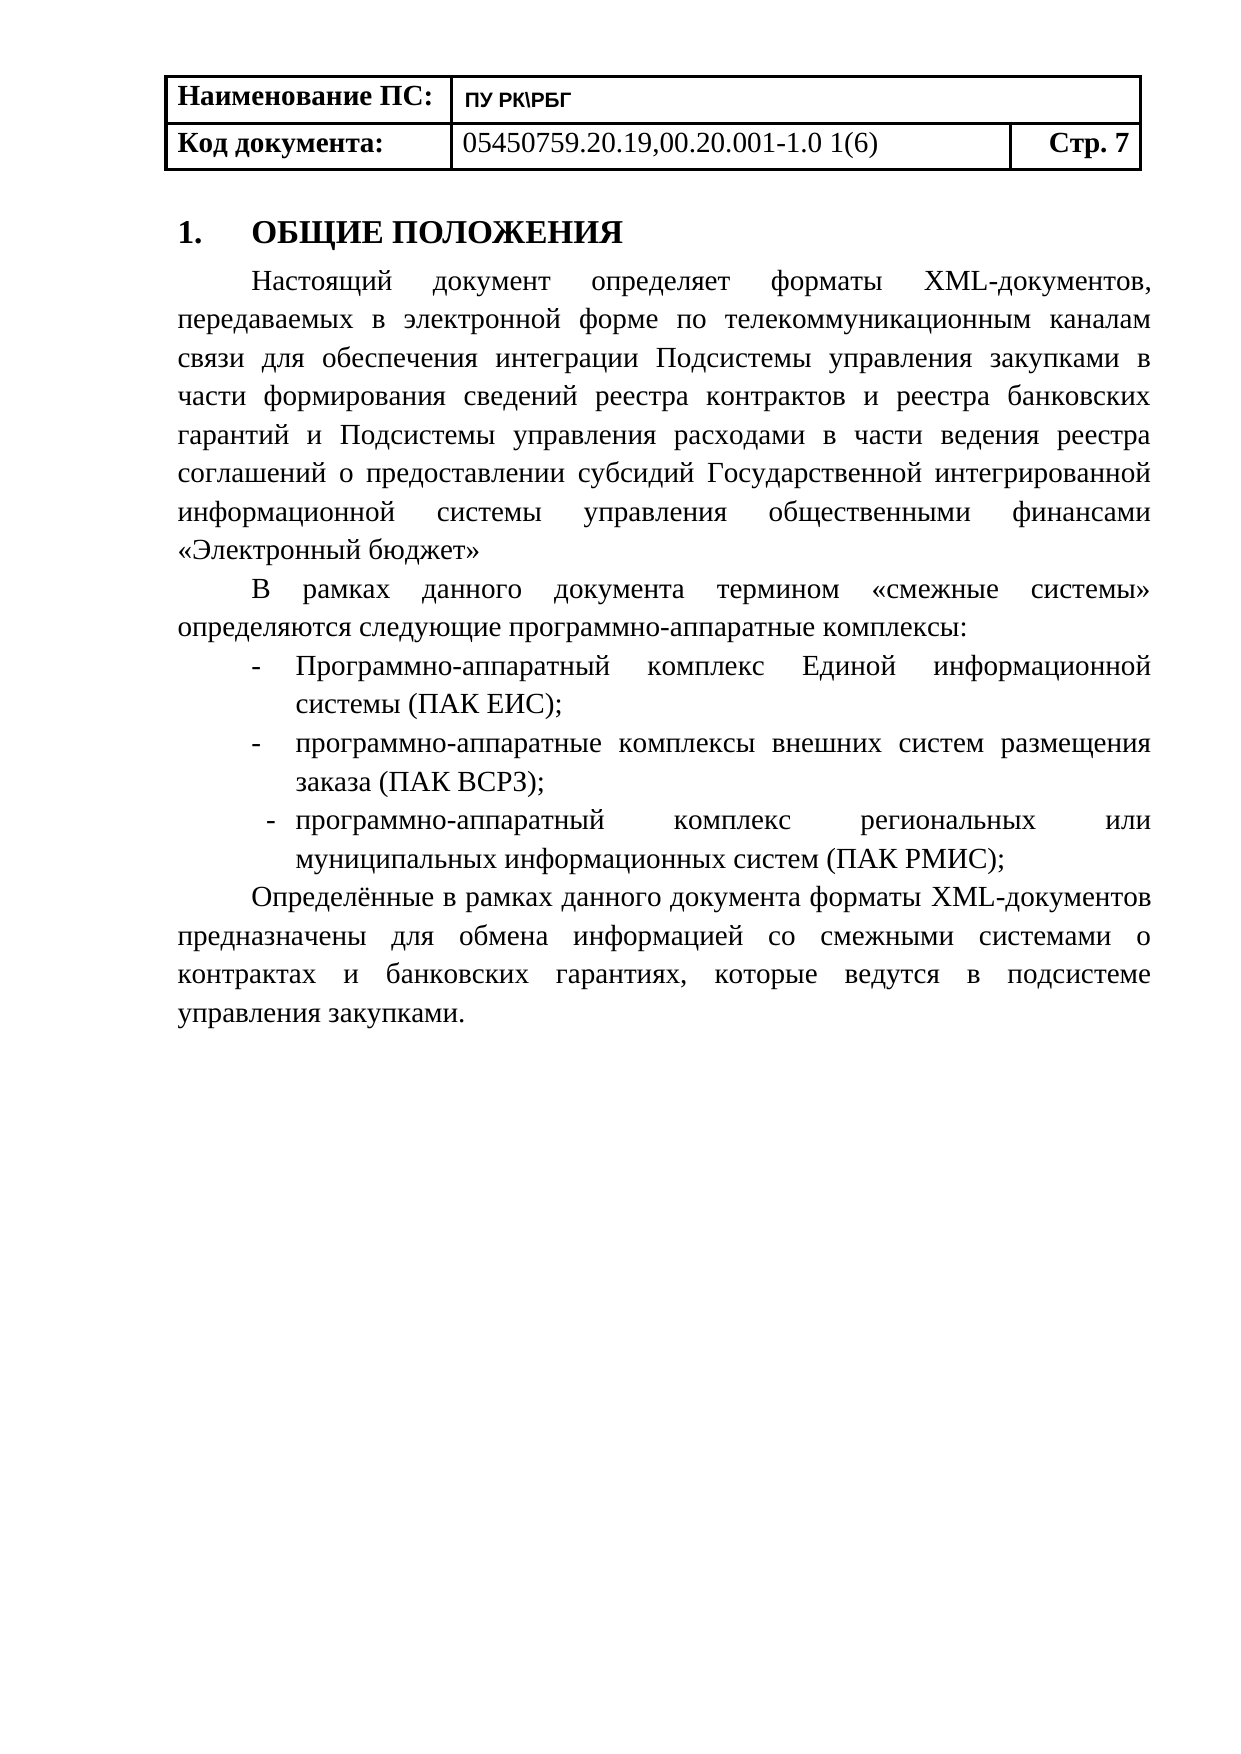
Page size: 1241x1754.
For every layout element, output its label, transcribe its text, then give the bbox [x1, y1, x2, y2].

list программно-аппаратные комплексы внешних систем размещения заказа (ПАК ВСРЗ); [251, 725, 1152, 797]
text В рамках данного документа термином «смежные системы» определяются следующие программно-аппаратные комплексы: [177, 571, 1152, 643]
subtitle Общие положения [177, 212, 1152, 251]
text Определённые в рамках данного документа форматы XML-документов предназначены для обмена информацией со смежными системами о контрактах и банковских гарантиях, которые ведутся в подсистеме управления закупками. [177, 879, 1152, 1028]
list Программно-аппаратный комплекс Единой информационной системы (ПАК ЕИС); [251, 648, 1152, 720]
text Настоящий документ определяет форматы XML-документов, передаваемых в электронной форме по телекоммуникационным каналам связи для обеспечения интеграции Подсистемы управления закупками в части формирования сведений реестра контрактов и реестра банковских гарантий и Подсистемы управления расходами в части ведения реестра соглашений о предоставлении субсидий Государственной интегрированной информационной системы управления общественными финансами «Электронный бюджет» [177, 263, 1152, 566]
list программно-аппаратный комплекс региональных или муниципальных информационных систем (ПАК РМИС); [266, 802, 1152, 874]
